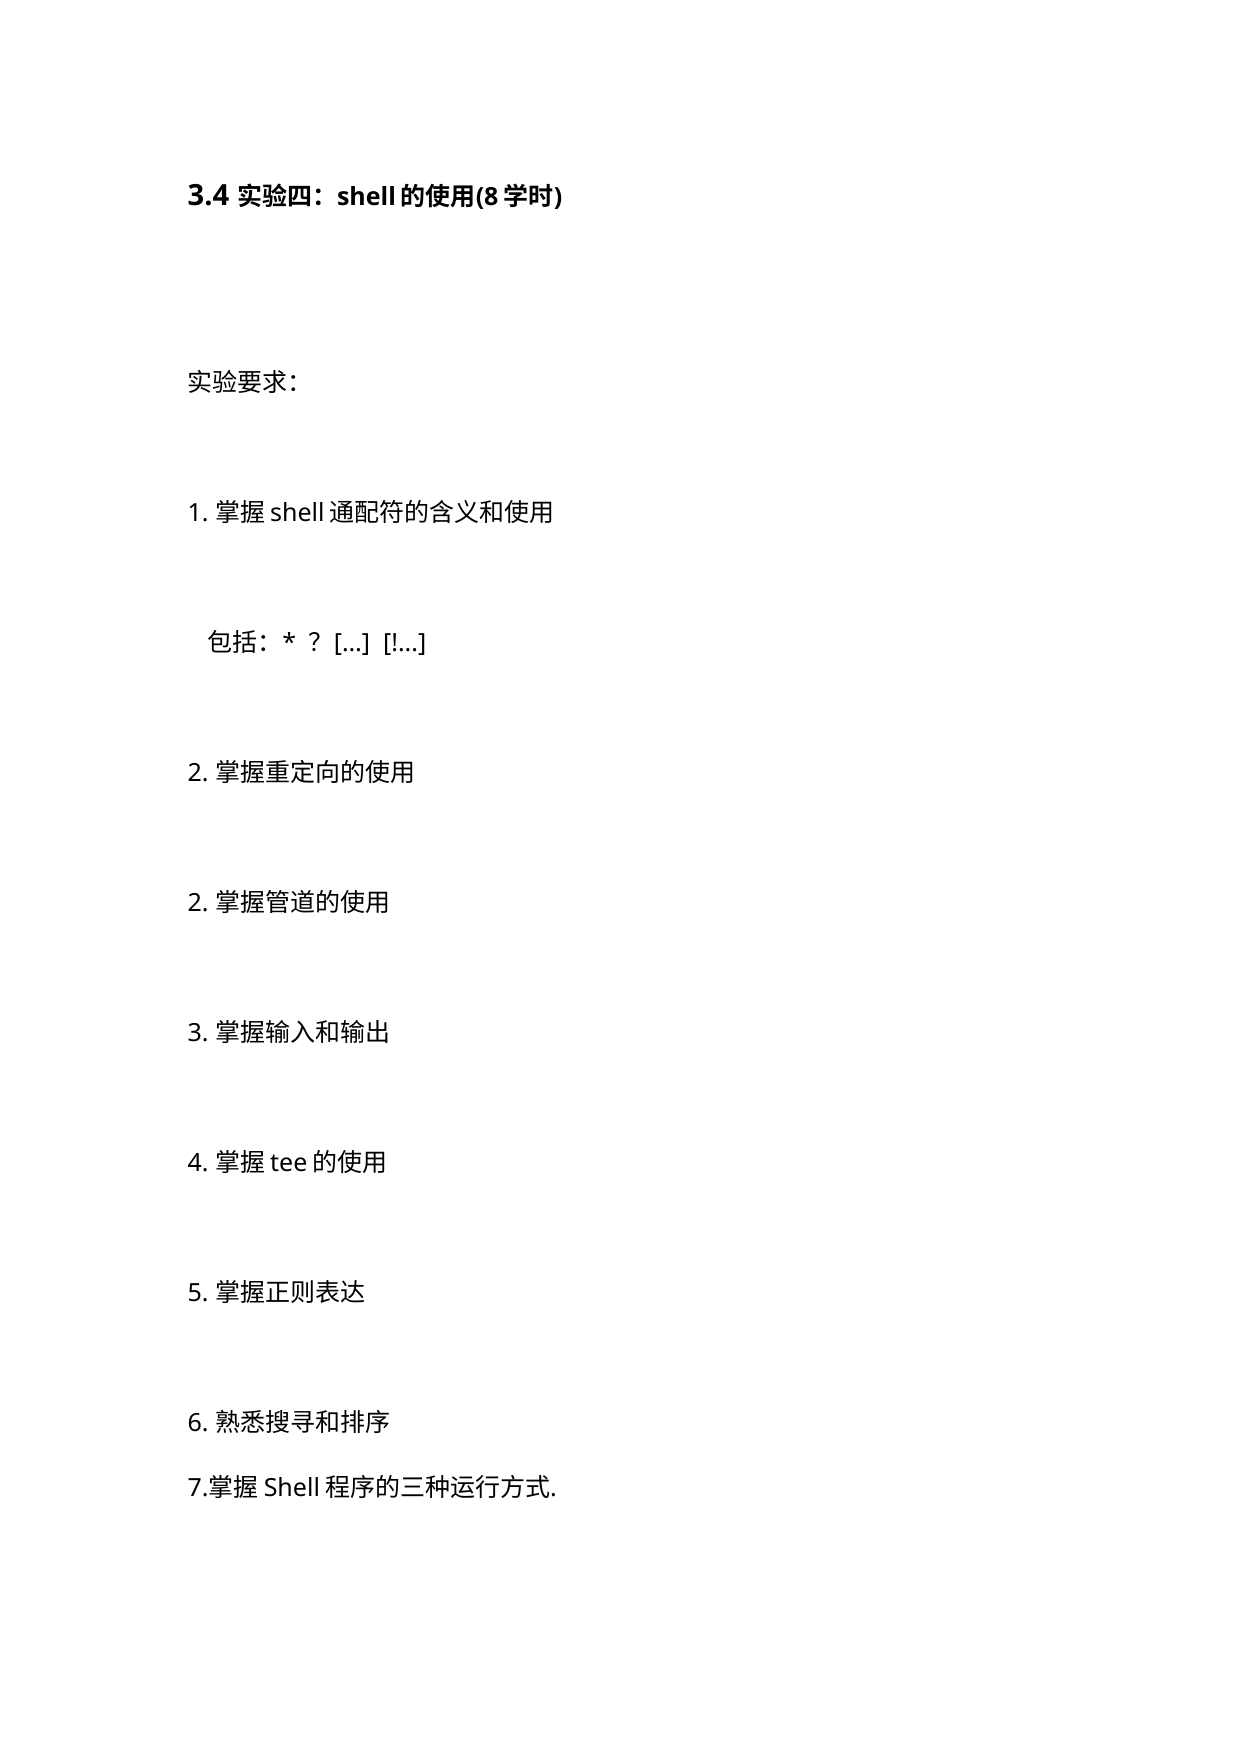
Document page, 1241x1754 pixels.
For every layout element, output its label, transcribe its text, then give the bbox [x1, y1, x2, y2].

text 7.掌握Shell程序的三种运行方式. [187, 1453, 1053, 1518]
text 1. 掌握shell通配符的含义和使用 [187, 478, 1053, 543]
text 包括：* ？[…] [!...] [187, 608, 1053, 673]
text 实验要求： [187, 348, 1053, 413]
text 4. 掌握tee的使用 [187, 1128, 1053, 1193]
text 3. 掌握输入和输出 [187, 998, 1053, 1063]
text 5. 掌握正则表达 [187, 1258, 1053, 1323]
text 2. 掌握管道的使用 [187, 868, 1053, 933]
text 6. 熟悉搜寻和排序 [187, 1388, 1053, 1453]
text 2. 掌握重定向的使用 [187, 738, 1053, 803]
subtitle 3.4 实验四：shell的使用(8学时) [187, 162, 1053, 227]
